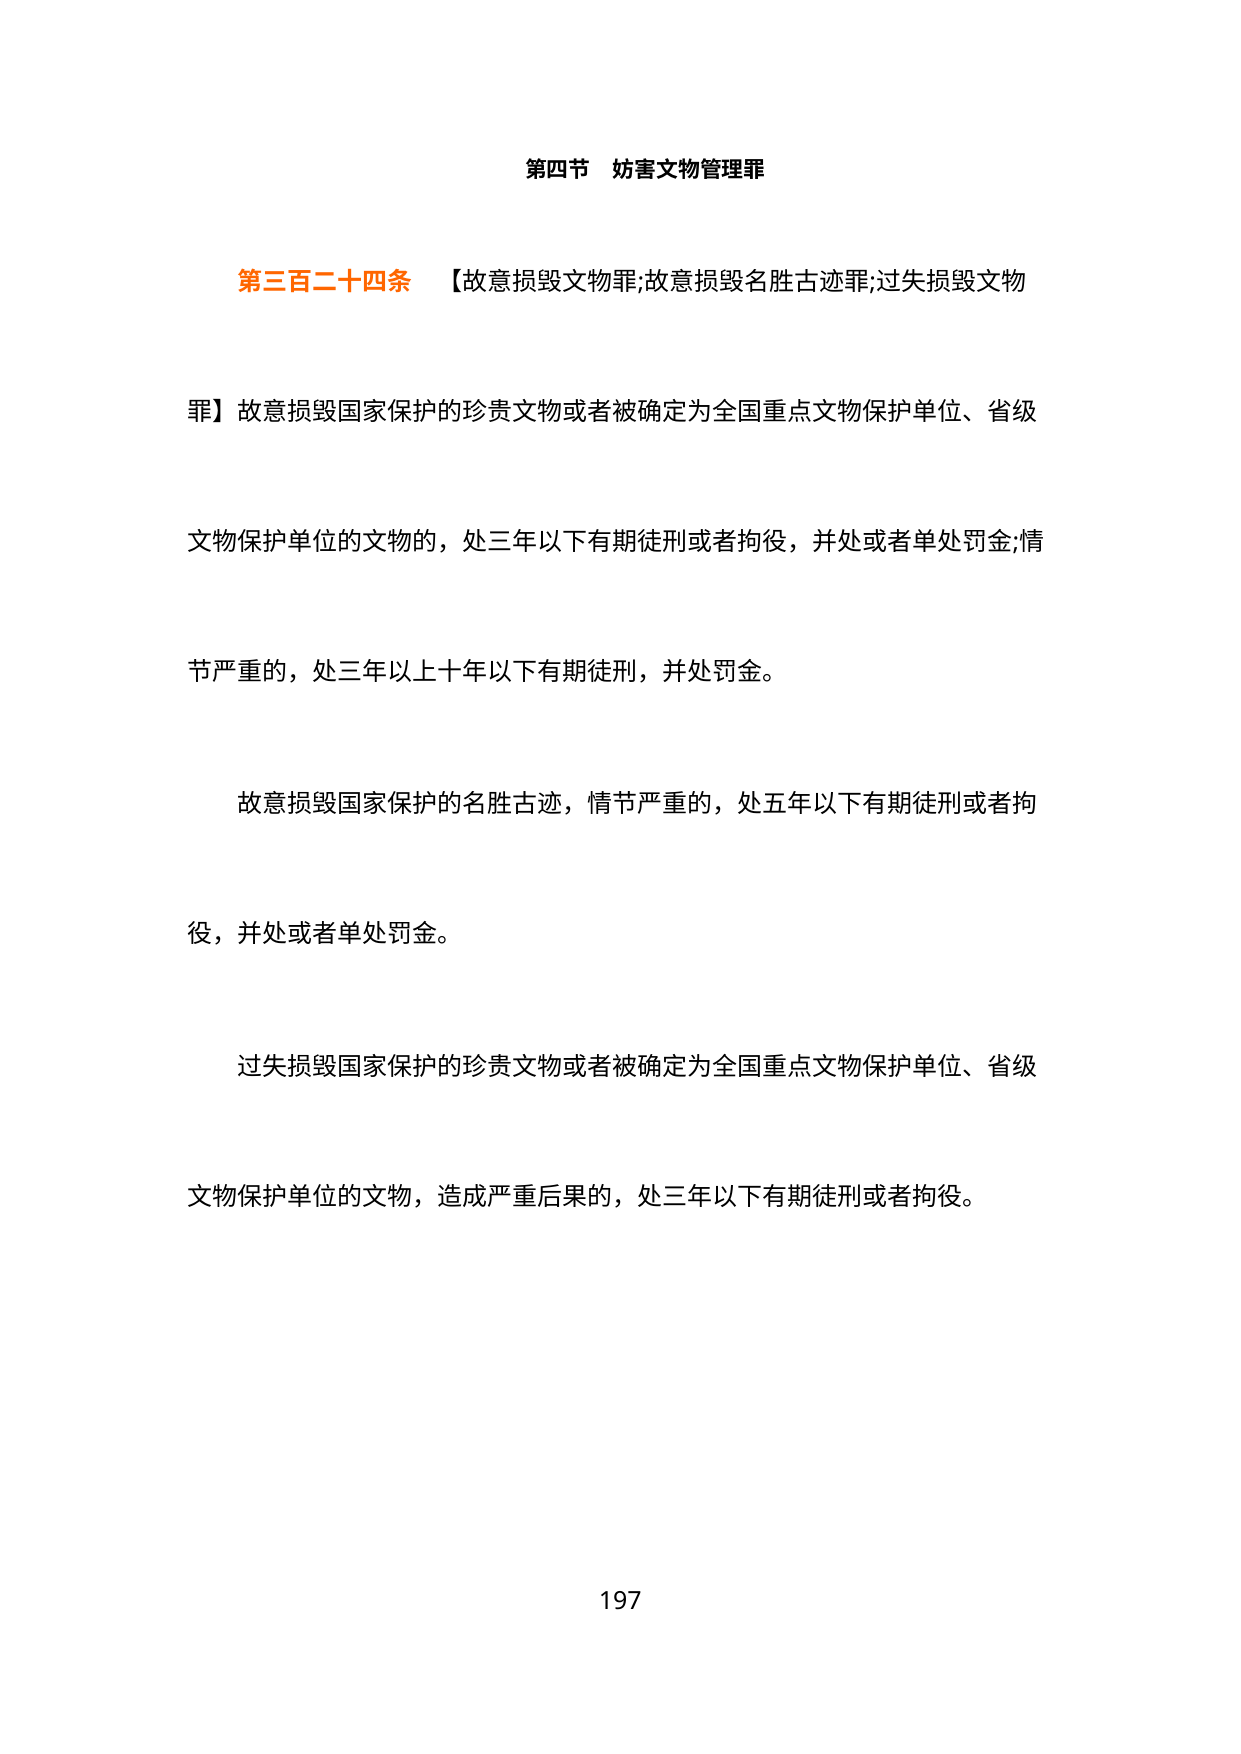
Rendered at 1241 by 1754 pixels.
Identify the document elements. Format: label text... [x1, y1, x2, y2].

text 过失损毁国家保护的珍贵文物或者被确定为全国重点文物保护单位、省级文物保护单位的文物，造成严重后果的，处三年以下有期徒刑或者拘役。 [187, 1032, 1053, 1227]
text 第四节 妨害文物管理罪 [187, 151, 1053, 184]
text 故意损毁国家保护的名胜古迹，情节严重的，处五年以下有期徒刑或者拘役，并处或者单处罚金。 [187, 769, 1053, 964]
text 第三百二十四条 【故意损毁文物罪;故意损毁名胜古迹罪;过失损毁文物罪】故意损毁国家保护的珍贵文物或者被确定为全国重点文物保护单位、省级文物保护单位的文物的，处三年以下有期徒刑或者拘役，并处或者单处罚金;情节严重的，处三年以上十年以下有期徒刑，并处罚金。 [187, 247, 1053, 702]
